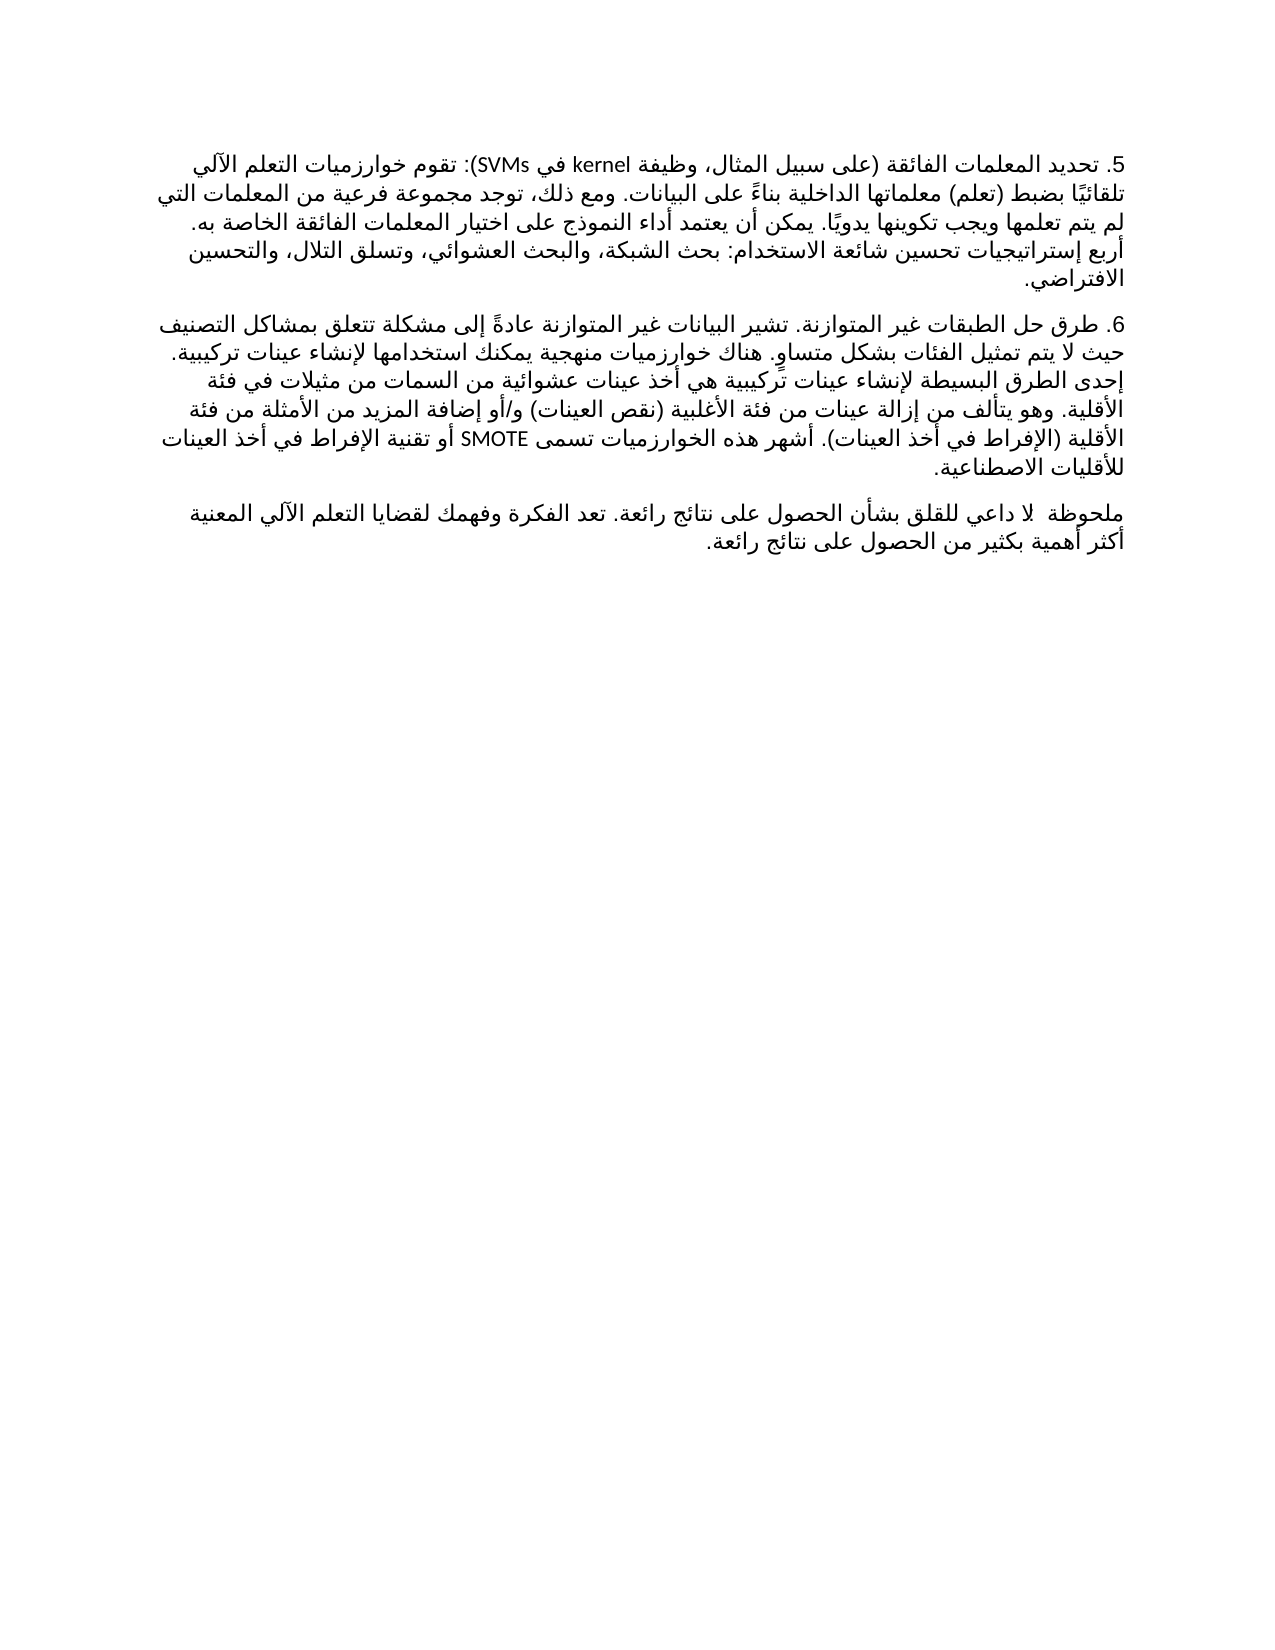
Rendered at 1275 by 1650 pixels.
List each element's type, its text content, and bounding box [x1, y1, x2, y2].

text 5. تحديد المعلمات الفائقة (على سبيل المثال، وظيفة kernel في SVMs): تقوم خوارزميات التعلم الآلي تلقائيًا بضبط (تعلم) معلماتها الداخلية بناءً على البيانات. ومع ذلك، توجد مجموعة فرعية من المعلمات التي لم يتم تعلمها ويجب تكوينها يدويًا. يمكن أن يعتمد أداء النموذج على اختيار المعلمات الفائقة الخاصة به. أربع إستراتيجيات تحسين شائعة الاستخدام: بحث الشبكة، والبحث العشوائي، وتسلق التلال، والتحسين الافتراضي. [150, 150, 1125, 292]
text 6. طرق حل الطبقات غير المتوازنة. تشير البيانات غير المتوازنة عادةً إلى مشكلة تتعلق بمشاكل التصنيف حيث لا يتم تمثيل الفئات بشكل متساوٍ. هناك خوارزميات منهجية يمكنك استخدامها لإنشاء عينات تركيبية. إحدى الطرق البسيطة لإنشاء عينات تركيبية هي أخذ عينات عشوائية من السمات من مثيلات في فئة الأقلية. وهو يتألف من إزالة عينات من فئة الأغلبية (نقص العينات) و/أو إضافة المزيد من الأمثلة من فئة الأقلية (الإفراط في أخذ العينات). أشهر هذه الخوارزميات تسمى SMOTE أو تقنية الإفراط في أخذ العينات للأقليات الاصطناعية. [150, 311, 1125, 481]
text ملحوظة: لا داعي للقلق بشأن الحصول على نتائج رائعة. تعد الفكرة وفهمك لقضايا التعلم الآلي المعنية أكثر أهمية بكثير من الحصول على نتائج رائعة. [150, 499, 1125, 554]
